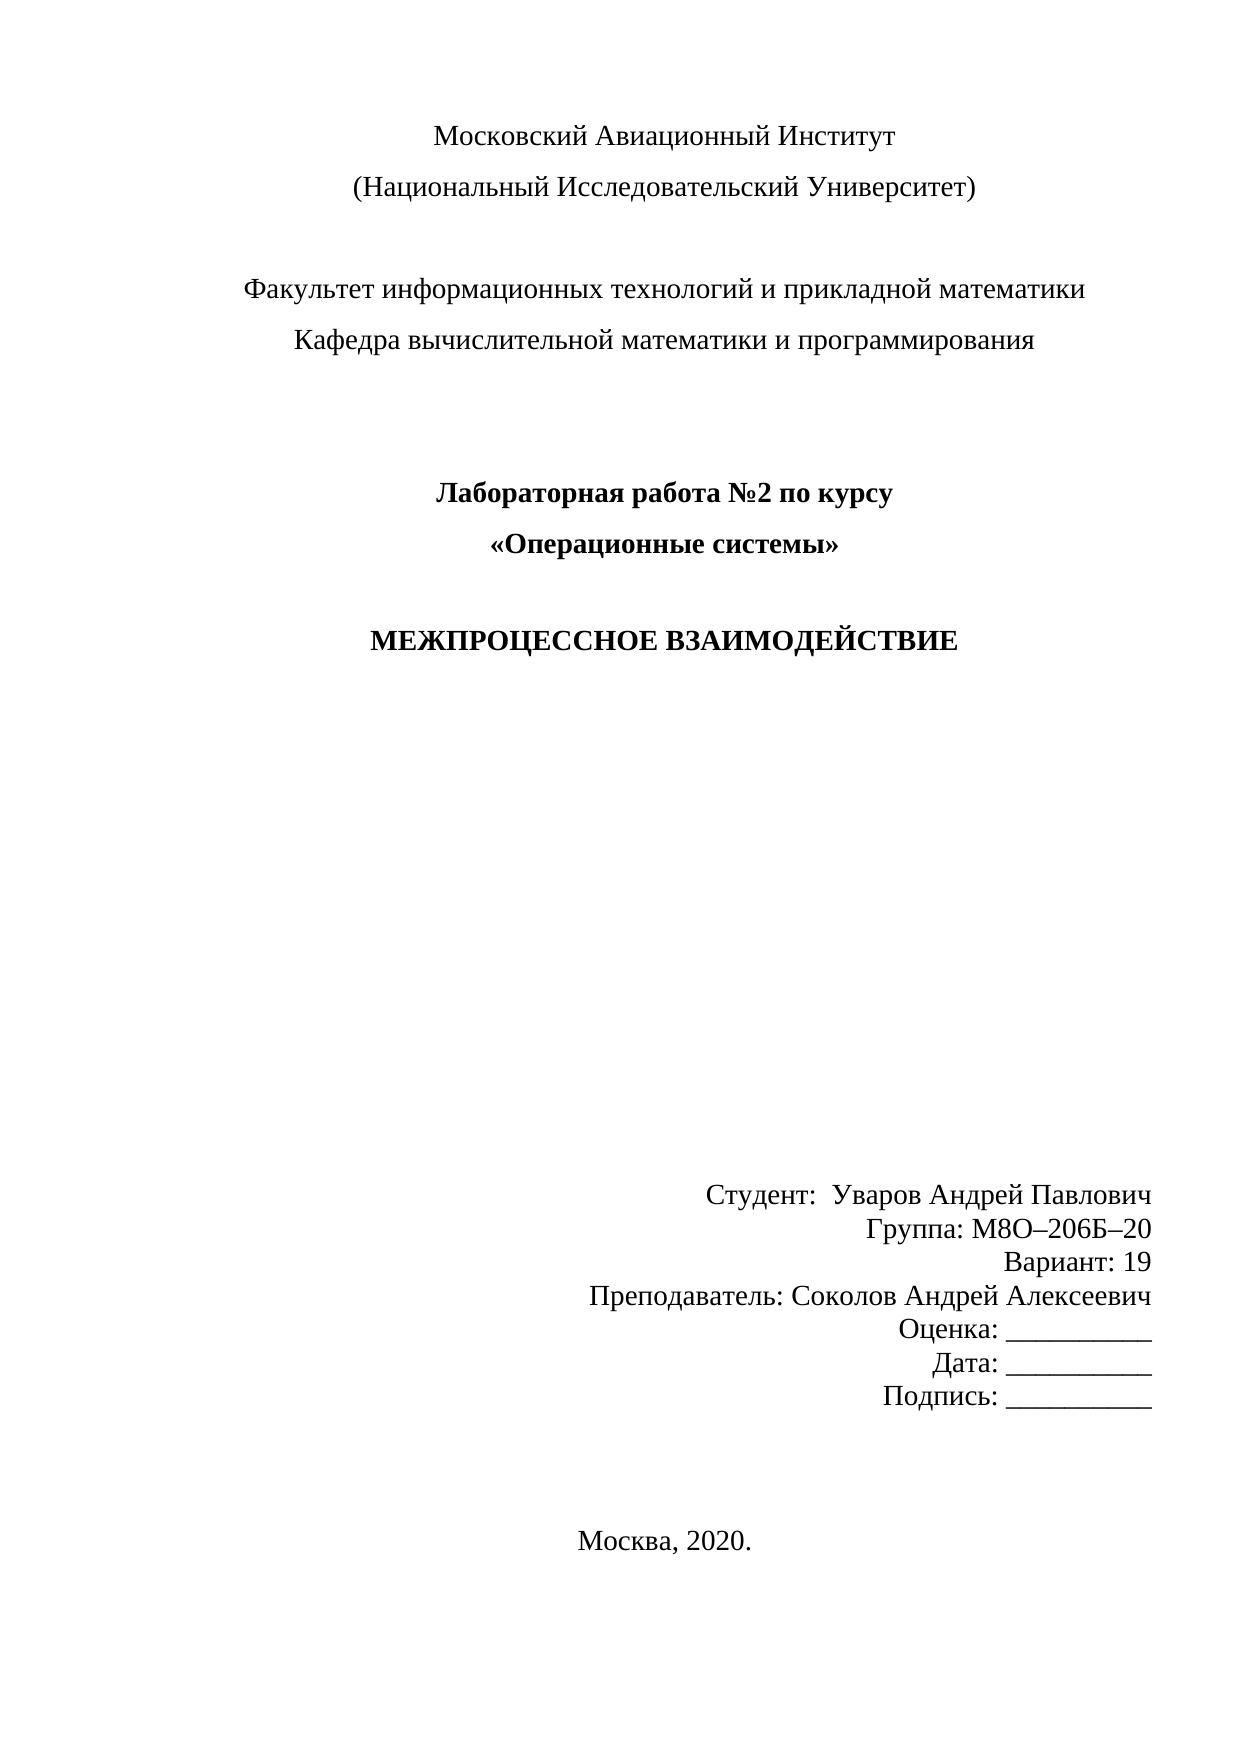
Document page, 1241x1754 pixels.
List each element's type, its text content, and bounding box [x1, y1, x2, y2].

text Группа: М8О–206Б–20 [767, 1211, 1152, 1244]
text Московский Авиационный Институт [177, 118, 1152, 152]
text Кафедра вычислительной математики и программирования [177, 322, 1152, 356]
text Подпись: __________ [177, 1378, 1152, 1412]
text Лабораторная работа №2 по курсу [177, 475, 1152, 509]
text МЕЖПРОЦЕССНОЕ ВЗАИМОДЕЙСТВИЕ [177, 623, 1152, 657]
text (Национальный Исследовательский Университет) [177, 169, 1152, 203]
text Студент: Уваров Андрей Павлович [177, 1177, 1152, 1211]
text «Операционные системы» [177, 526, 1152, 560]
text Москва, 2020. [177, 1523, 1152, 1557]
text Дата: __________ [177, 1345, 1152, 1378]
text Вариант: 19 [767, 1244, 1152, 1278]
text Факультет информационных технологий и прикладной математики [177, 271, 1152, 305]
text Преподаватель: Соколов Андрей Алексеевич [177, 1278, 1152, 1311]
text Оценка: __________ [177, 1311, 1152, 1345]
